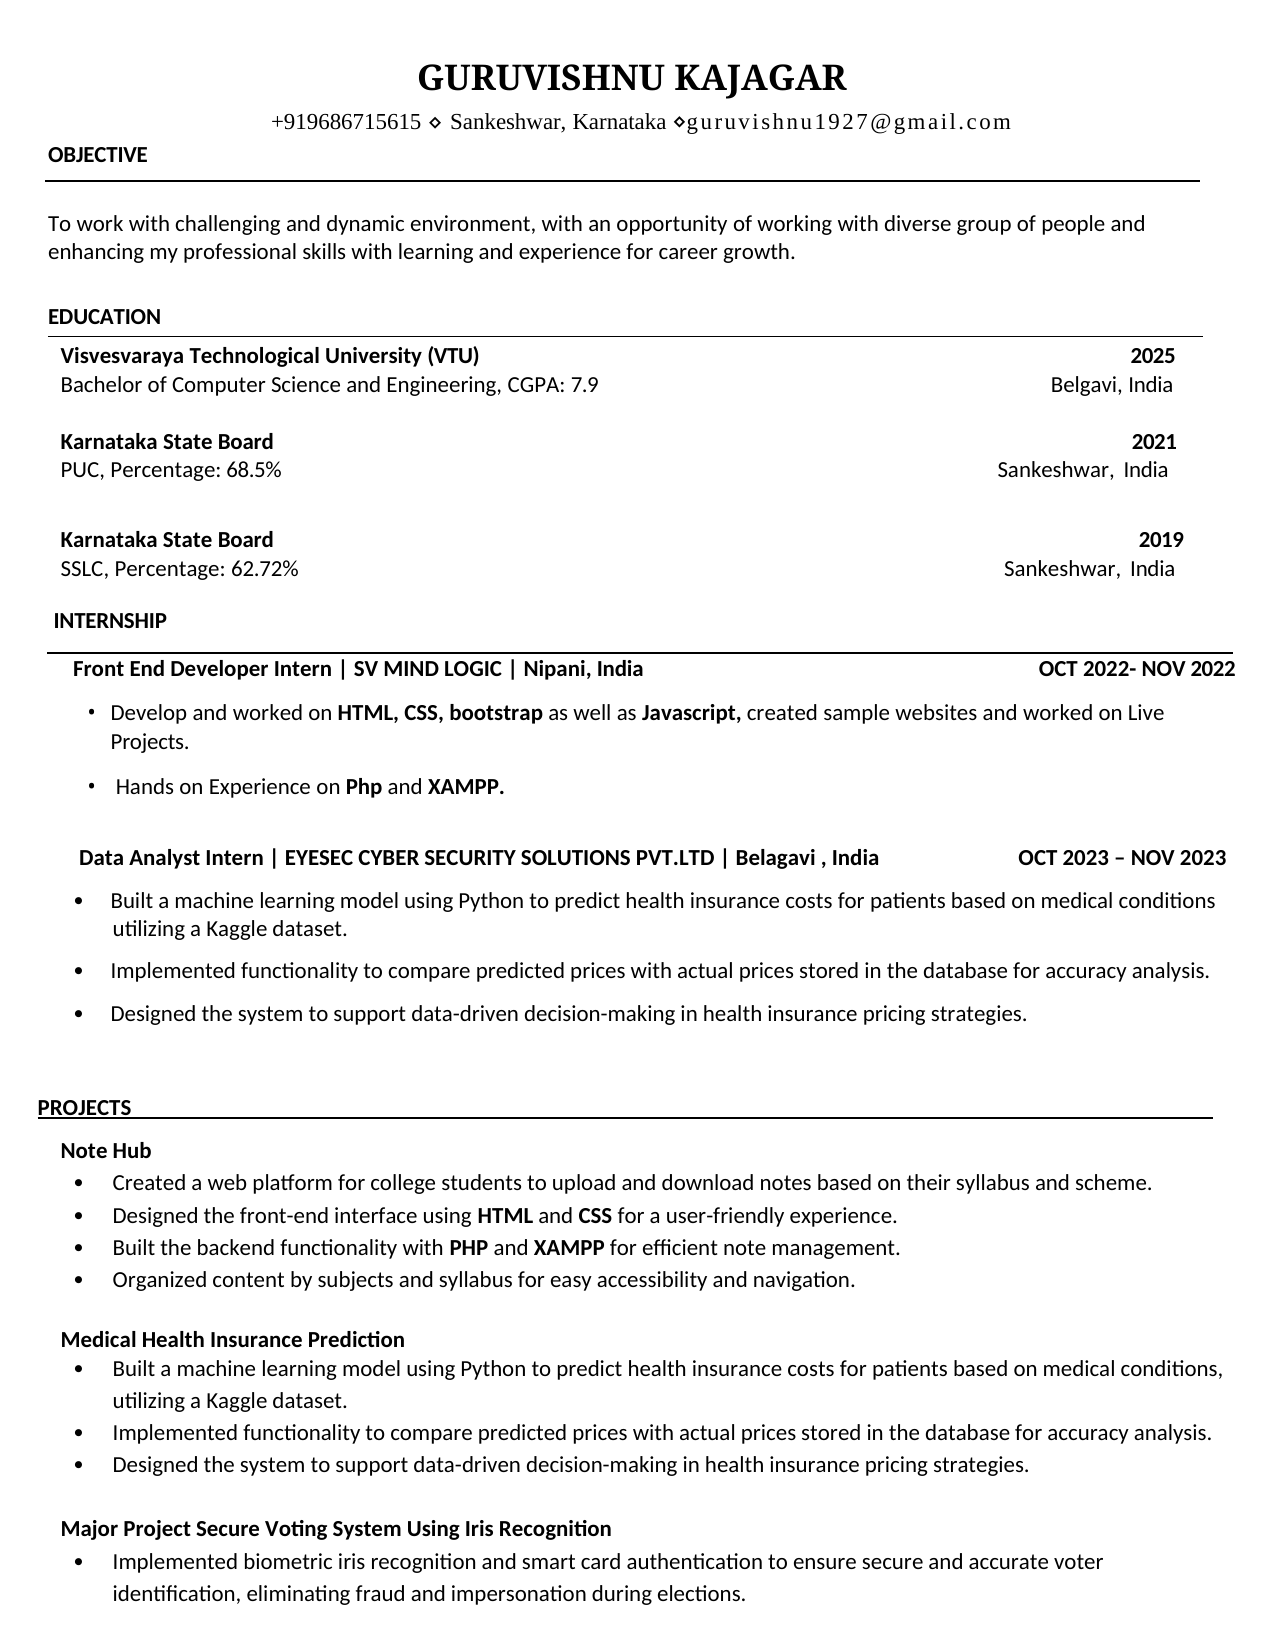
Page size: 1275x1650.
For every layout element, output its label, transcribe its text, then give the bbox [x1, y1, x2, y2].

list Develop and worked on HTML, CSS, bootstrap as well as Javascript, created sample websites and worked on Live Projects. [87, 696, 1237, 755]
subtitle Built a machine learning model using Python to predict health insurance costs for patients based on medical conditions, utilizing a Kaggle dataset. [75, 1354, 1237, 1414]
text PROJECTS [37, 1093, 1237, 1121]
list Designed the front-end interface using HTML and CSS for a user-friendly experience. [75, 1201, 1237, 1229]
subtitle Major Project Secure Voting System Using Iris Recognition [60, 1514, 1237, 1543]
subtitle INTERNSHIP [53, 606, 1237, 634]
list Designed the system to support data-driven decision-making in health insurance pricing strategies. [75, 999, 1237, 1027]
subtitle Medical Health Insurance Prediction [60, 1326, 1237, 1354]
subtitle Note Hub [60, 1136, 1237, 1164]
text Data Analyst Intern | EYESEC CYBER SECURITY SOLUTIONS PVT.LTD | Belagavi , India OCT 2023 – NOV 2023 [37, 843, 1237, 871]
subtitle Karnataka State Board 2021 [60, 427, 1237, 455]
subtitle Implemented biometric iris recognition and smart card authentication to ensure secure and accurate voter identification, eliminating fraud and impersonation during elections. [75, 1547, 1237, 1607]
subtitle Designed the system to support data-driven decision-making in health insurance pricing strategies. [75, 1450, 1237, 1478]
subtitle Visvesvaraya Technological University (VTU) 2025 [60, 342, 1237, 370]
text PUC, Percentage: 68.5% Sankeshwar, India [60, 455, 1237, 483]
subtitle OBJECTIVE [48, 140, 154, 168]
list Hands on Experience on Php and XAMPP. [87, 770, 1237, 801]
text To work with challenging and dynamic environment, with an opportunity of working with diverse group of people and enhancing my professional skills with learning and experience for career growth. [48, 209, 1235, 265]
list Created a web platform for college students to upload and download notes based on their syllabus and scheme. [75, 1168, 1237, 1196]
text SSLC, Percentage: 62.72% Sankeshwar, India [60, 554, 1237, 582]
text +919686715615 ⋄ Sankeshwar, Karnataka ⋄guruvishnu1927@gmail.com [271, 105, 1237, 136]
list Implemented functionality to compare predicted prices with actual prices stored in the database for accuracy analysis. [75, 956, 1237, 984]
subtitle Front End Developer Intern | SV MIND LOGIC | Nipani, India OCT 2022- NOV 2022 [73, 654, 1237, 682]
subtitle Implemented functionality to compare predicted prices with actual prices stored in the database for accuracy analysis. [75, 1418, 1237, 1446]
list Built the backend functionality with PHP and XAMPP for efficient note management. [75, 1233, 1237, 1261]
text Bachelor of Computer Science and Engineering, CGPA: 7.9 Belgavi, India [60, 370, 1237, 398]
subtitle EDUCATION [48, 302, 1237, 330]
list Built a machine learning model using Python to predict health insurance costs for patients based on medical conditions utilizing a Kaggle dataset. [75, 886, 1237, 942]
list Organized content by subjects and syllabus for easy accessibility and navigation. [75, 1265, 1237, 1293]
subtitle Karnataka State Board 2019 [60, 526, 1237, 554]
title GURUVISHNU KAJAGAR [260, 52, 1237, 100]
